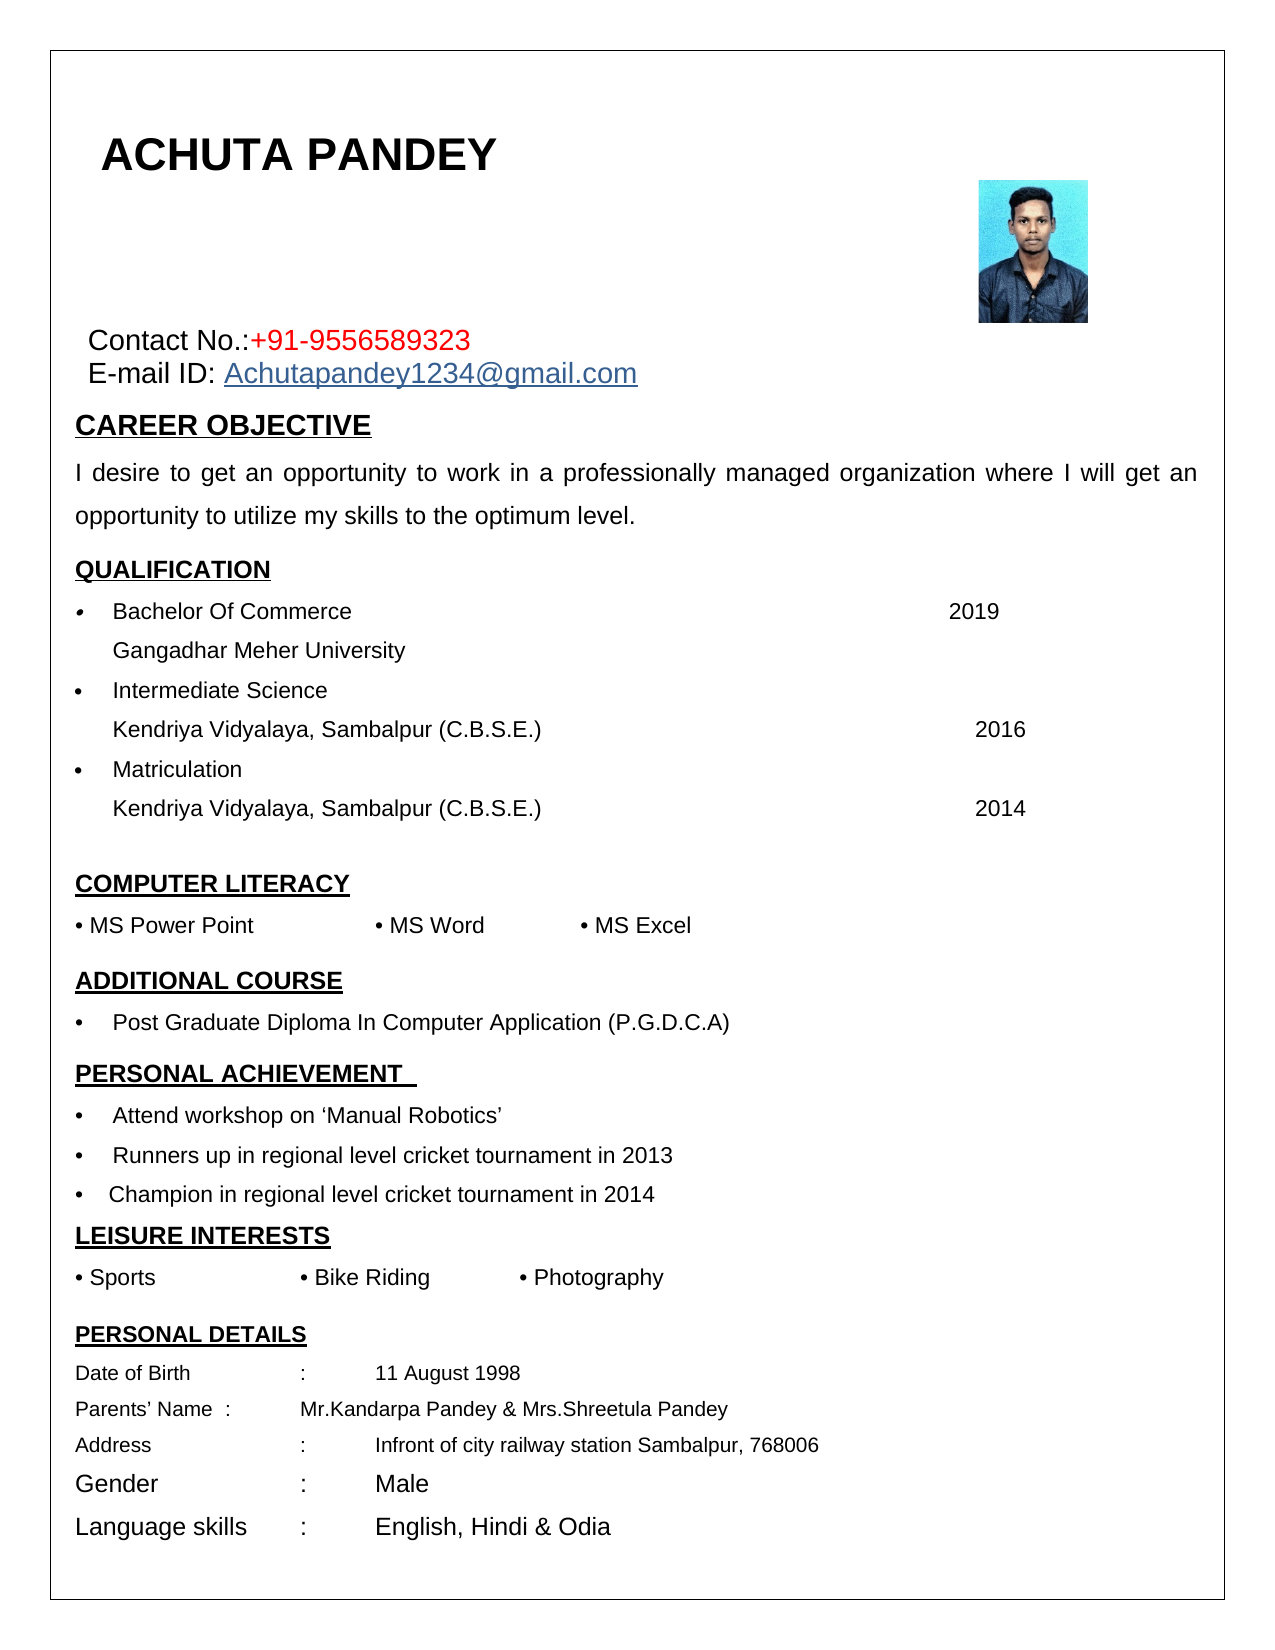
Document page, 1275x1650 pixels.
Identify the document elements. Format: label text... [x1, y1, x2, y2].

text CAREER OBJECTIVE [75, 408, 1200, 441]
text • Attend workshop on ‘Manual Robotics’ [75, 1102, 1200, 1129]
text I desire to get an opportunity to work in a professionally managed organization where I will get an opportunity to utilize my skills to the optimum level. [75, 458, 1200, 530]
text • MS Power Point • MS Word • MS Excel [75, 912, 1200, 938]
text Address : Infront of city railway station Sambalpur, 768006 [75, 1433, 1211, 1457]
text Language skills : English, Hindi & Odia [75, 1512, 1211, 1541]
text Date of Birth : 11 August 1998 [75, 1361, 1211, 1385]
picture [978, 180, 1088, 323]
text Parents’ Name : Mr.Kandarpa Pandey & Mrs.Shreetula Pandey [75, 1397, 1211, 1421]
text ACHUTA PANDEY [75, 128, 1200, 180]
list Matriculation [75, 756, 1200, 782]
text PERSONAL DETAILS [75, 1321, 1210, 1348]
text QUALIFICATION [75, 555, 1200, 584]
text Gangadhar Meher University [112, 637, 1200, 664]
list Intermediate Science [75, 677, 1200, 703]
text • Sports • Bike Riding • Photography [75, 1264, 1200, 1290]
text • Runners up in regional level cricket tournament in 2013 [75, 1142, 1200, 1168]
text Kendriya Vidyalaya, Sambalpur (C.B.S.E.) 2014 [75, 795, 1200, 822]
list Bachelor Of Commerce 2019 [75, 598, 1200, 624]
text COMPUTER LITERACY [75, 869, 1200, 898]
text • Champion in regional level cricket tournament in 2014 [75, 1181, 1200, 1208]
text Kendriya Vidyalaya, Sambalpur (C.B.S.E.) 2016 [75, 716, 1200, 743]
text Additional course [75, 966, 1200, 995]
text Contact No.:+91-9556589323 [75, 323, 1200, 356]
text Personal Achievement [75, 1059, 1200, 1088]
text LEISURE INTERESTS [75, 1221, 1200, 1250]
text Gender : Male [75, 1469, 1211, 1497]
text E-mail ID: Achutapandey1234@gmail.com [75, 356, 1200, 390]
text • Post Graduate Diploma In Computer Application (P.G.D.C.A) [75, 1009, 1200, 1036]
